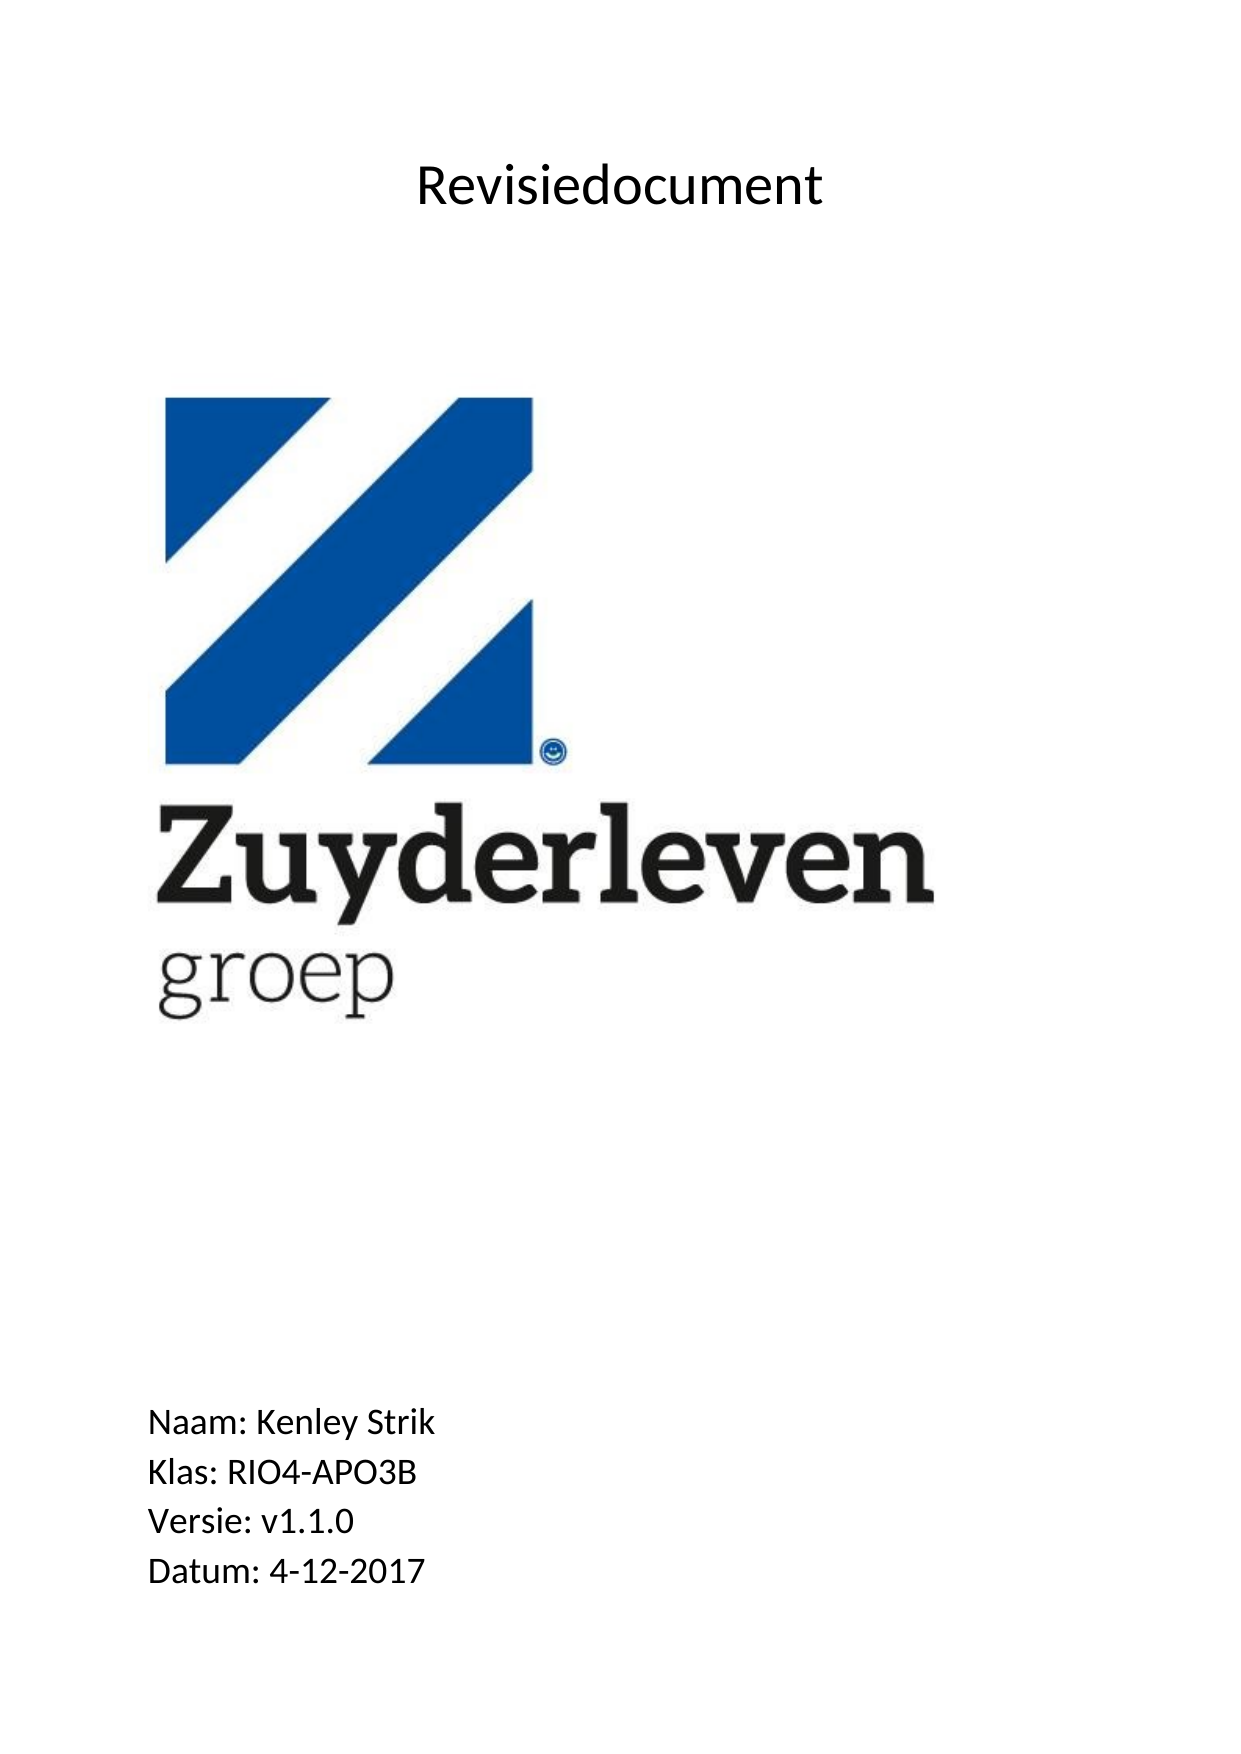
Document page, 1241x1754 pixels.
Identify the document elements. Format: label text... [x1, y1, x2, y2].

text Revisiedocument [148, 148, 1092, 219]
picture [147, 373, 945, 1049]
text Naam: Kenley Strik Klas: RIO4-APO3B Versie: v1.1.0 Datum: 4-12-2017 [148, 1398, 1092, 1592]
